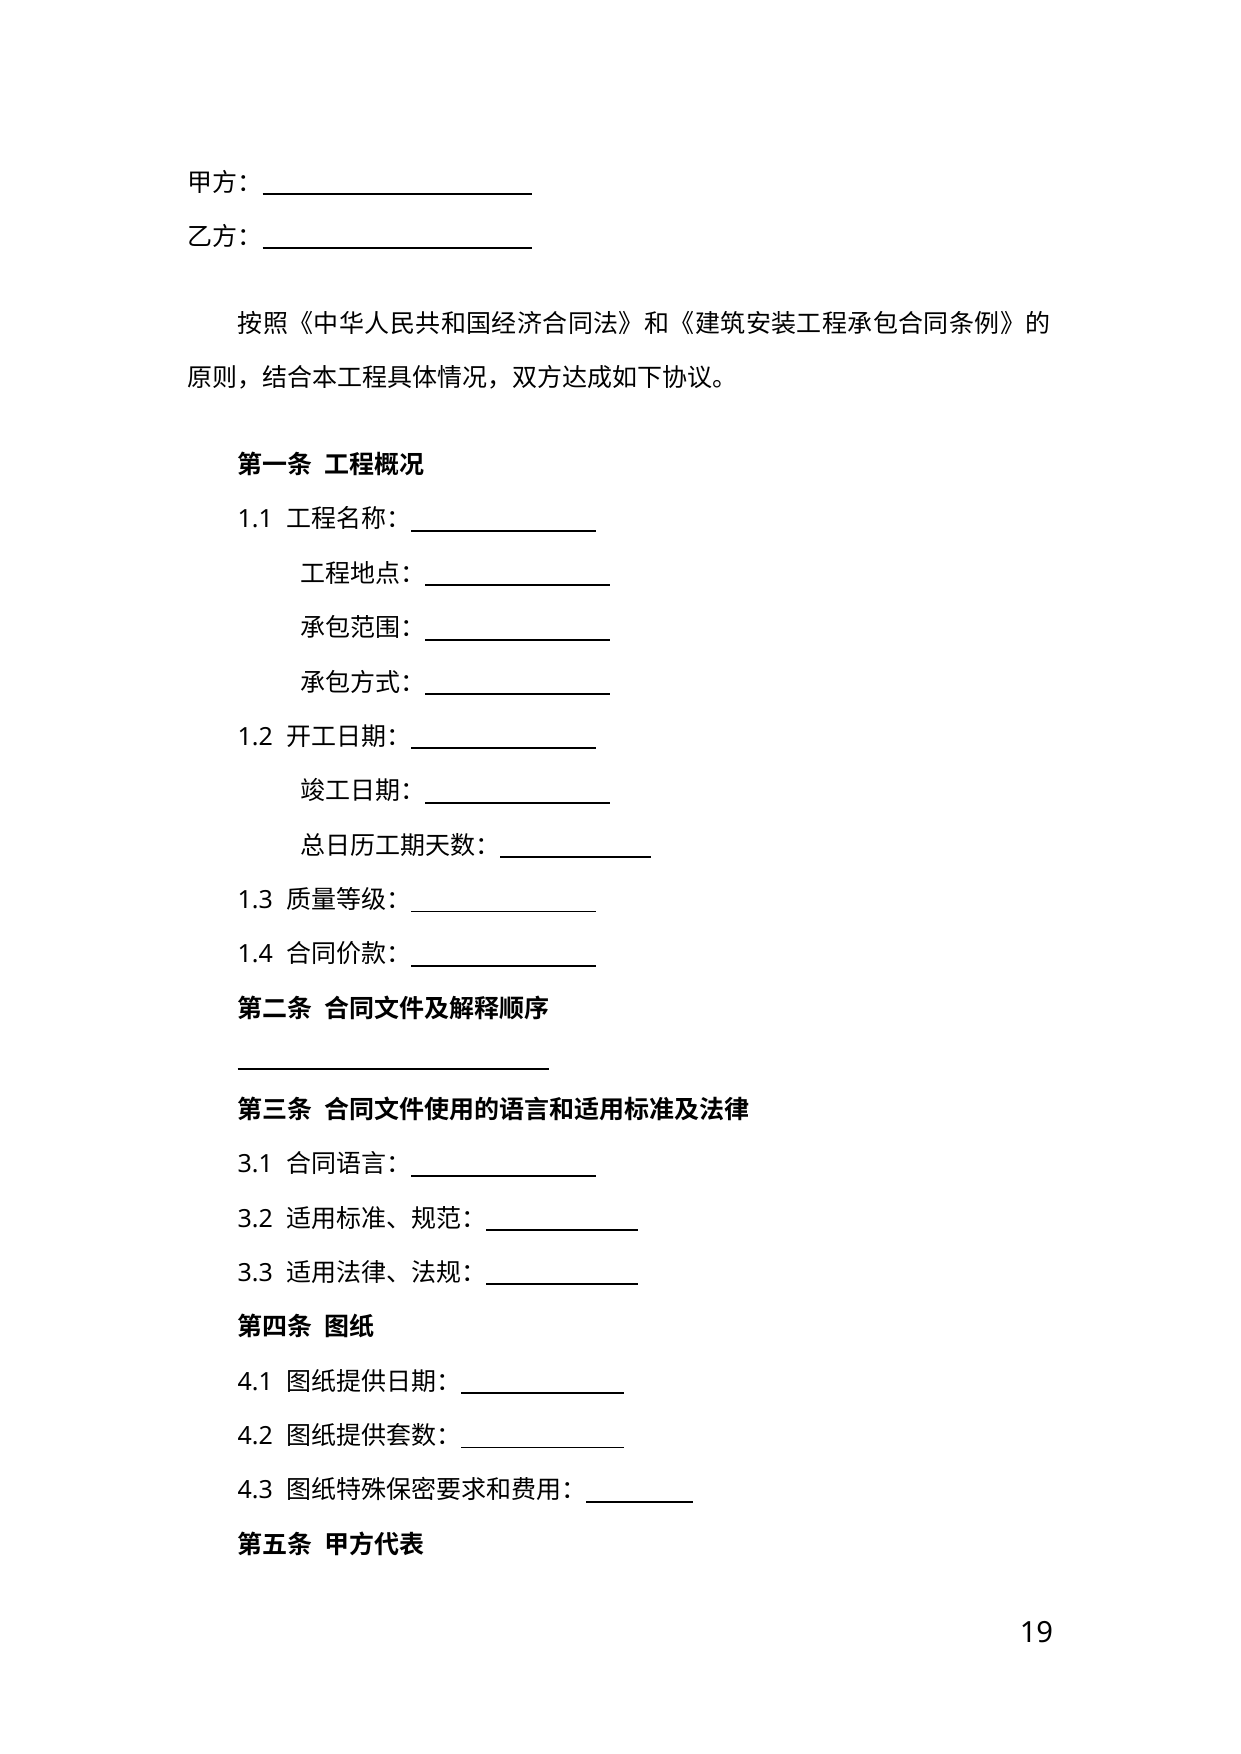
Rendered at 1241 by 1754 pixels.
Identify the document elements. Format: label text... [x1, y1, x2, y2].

text 第三条 合同文件使用的语言和适用标准及法律 [187, 1089, 1053, 1126]
text 3.2 适用标准、规范： [187, 1198, 1053, 1234]
text 1.3 质量等级： [187, 879, 1053, 916]
text 承包范围： [300, 608, 1053, 644]
text 第二条 合同文件及解释顺序 [187, 988, 1053, 1024]
text 3.3 适用法律、法规： [187, 1252, 1053, 1289]
text 工程地点： [300, 553, 1053, 589]
text 3.1 合同语言： [187, 1144, 1053, 1180]
text 1.4 合同价款： [187, 934, 1053, 970]
text 乙方： [187, 216, 1053, 253]
text 1.1 工程名称： [187, 499, 1053, 535]
text 4.3 图纸特殊保密要求和费用： [187, 1470, 1053, 1506]
text 4.2 图纸提供套数： [187, 1416, 1053, 1452]
text 按照《中华人民共和国经济合同法》和《建筑安装工程承包合同条例》的原则，结合本工程具体情况，双方达成如下协议。 [187, 303, 1053, 394]
text 第一条 工程概况 [187, 444, 1053, 481]
text 竣工日期： [300, 771, 1053, 807]
text 4.1 图纸提供日期： [187, 1361, 1053, 1397]
text 第五条 甲方代表 [187, 1524, 1053, 1561]
text 承包方式： [300, 662, 1053, 698]
text 甲方： [187, 162, 1053, 198]
text 总日历工期天数： [300, 825, 1053, 861]
text 1.2 开工日期： [187, 716, 1053, 753]
text 第四条 图纸 [187, 1307, 1053, 1343]
